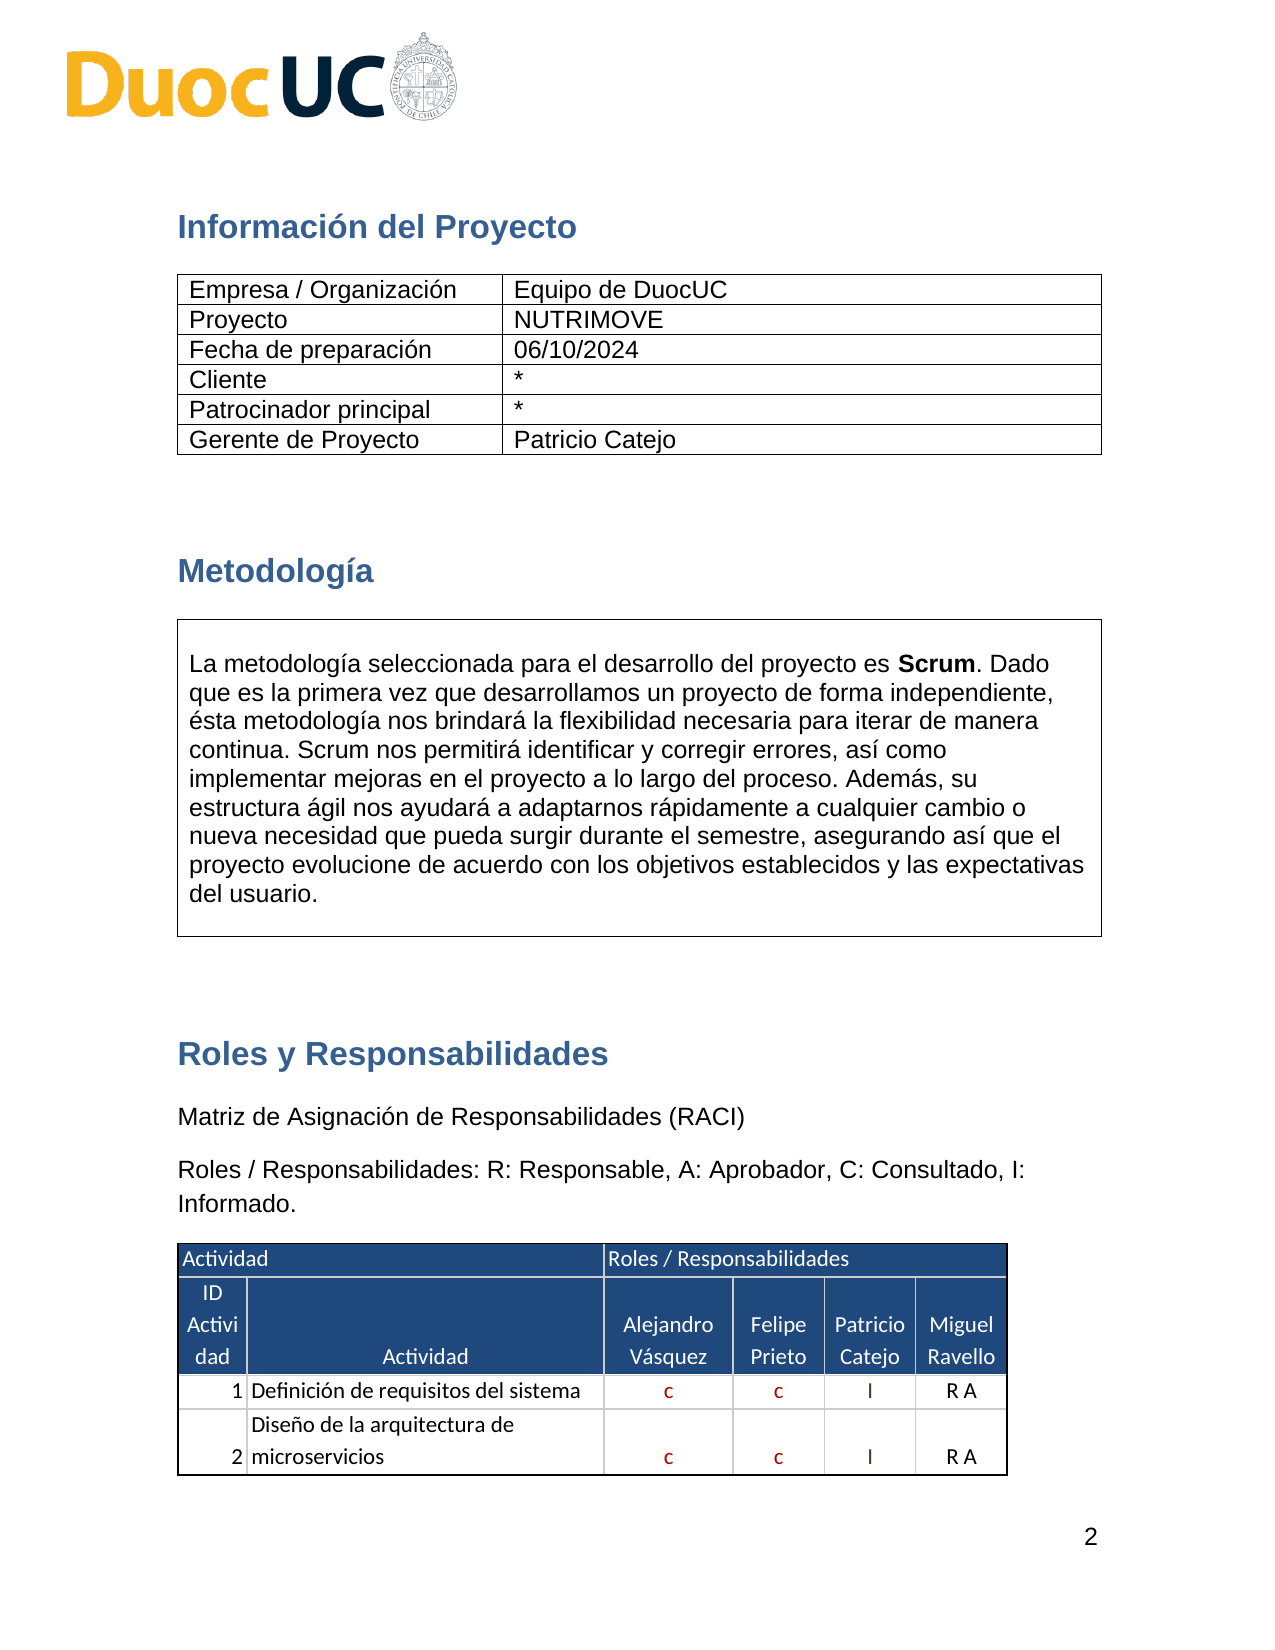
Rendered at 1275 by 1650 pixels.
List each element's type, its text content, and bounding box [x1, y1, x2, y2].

table_cell 06/10/2024 [503, 335, 1101, 364]
table_cell Gerente de Proyecto [178, 425, 502, 453]
text Información del Proyecto [177, 207, 1098, 245]
table_cell Cliente [178, 365, 502, 393]
table_cell NUTRIMOVE [503, 305, 1101, 334]
table_cell Fecha de preparación [178, 335, 502, 364]
table_cell Proyecto [178, 305, 502, 334]
table_header Equipo de DuocUC [503, 275, 1101, 304]
table_cell * [503, 365, 1101, 393]
text Roles / Responsabilidades: R: Responsable, A: Aprobador, C: Consultado, I: Informado. [177, 1156, 1098, 1217]
text Matriz de Asignación de Responsabilidades (RACI) [177, 1102, 1098, 1130]
table_header La metodología seleccionada para el desarrollo del proyecto es Scrum. Dado que es la primera vez que desarrollamos un proyecto de forma independiente, ésta metodología nos brindará la flexibilidad necesaria para iterar de manera continua. Scrum nos permitirá identificar y corregir errores, así como implementar mejoras en el proyecto a lo largo del proceso. Además, su estructura ágil nos ayudará a adaptarnos rápidamente a cualquier cambio o nueva necesidad que pueda surgir durante el semestre, asegurando así que el proyecto evolucione de acuerdo con los objetivos establecidos y las expectativas del usuario. [178, 620, 1101, 936]
table_cell Patricio Catejo [503, 425, 1101, 453]
text Metodología [177, 551, 1098, 590]
table_cell * [503, 395, 1101, 424]
table_cell Patrocinador principal [178, 395, 502, 424]
picture [61, 27, 462, 126]
text Roles y Responsabilidades [177, 1034, 1098, 1072]
table_header Empresa / Organización [178, 275, 502, 304]
